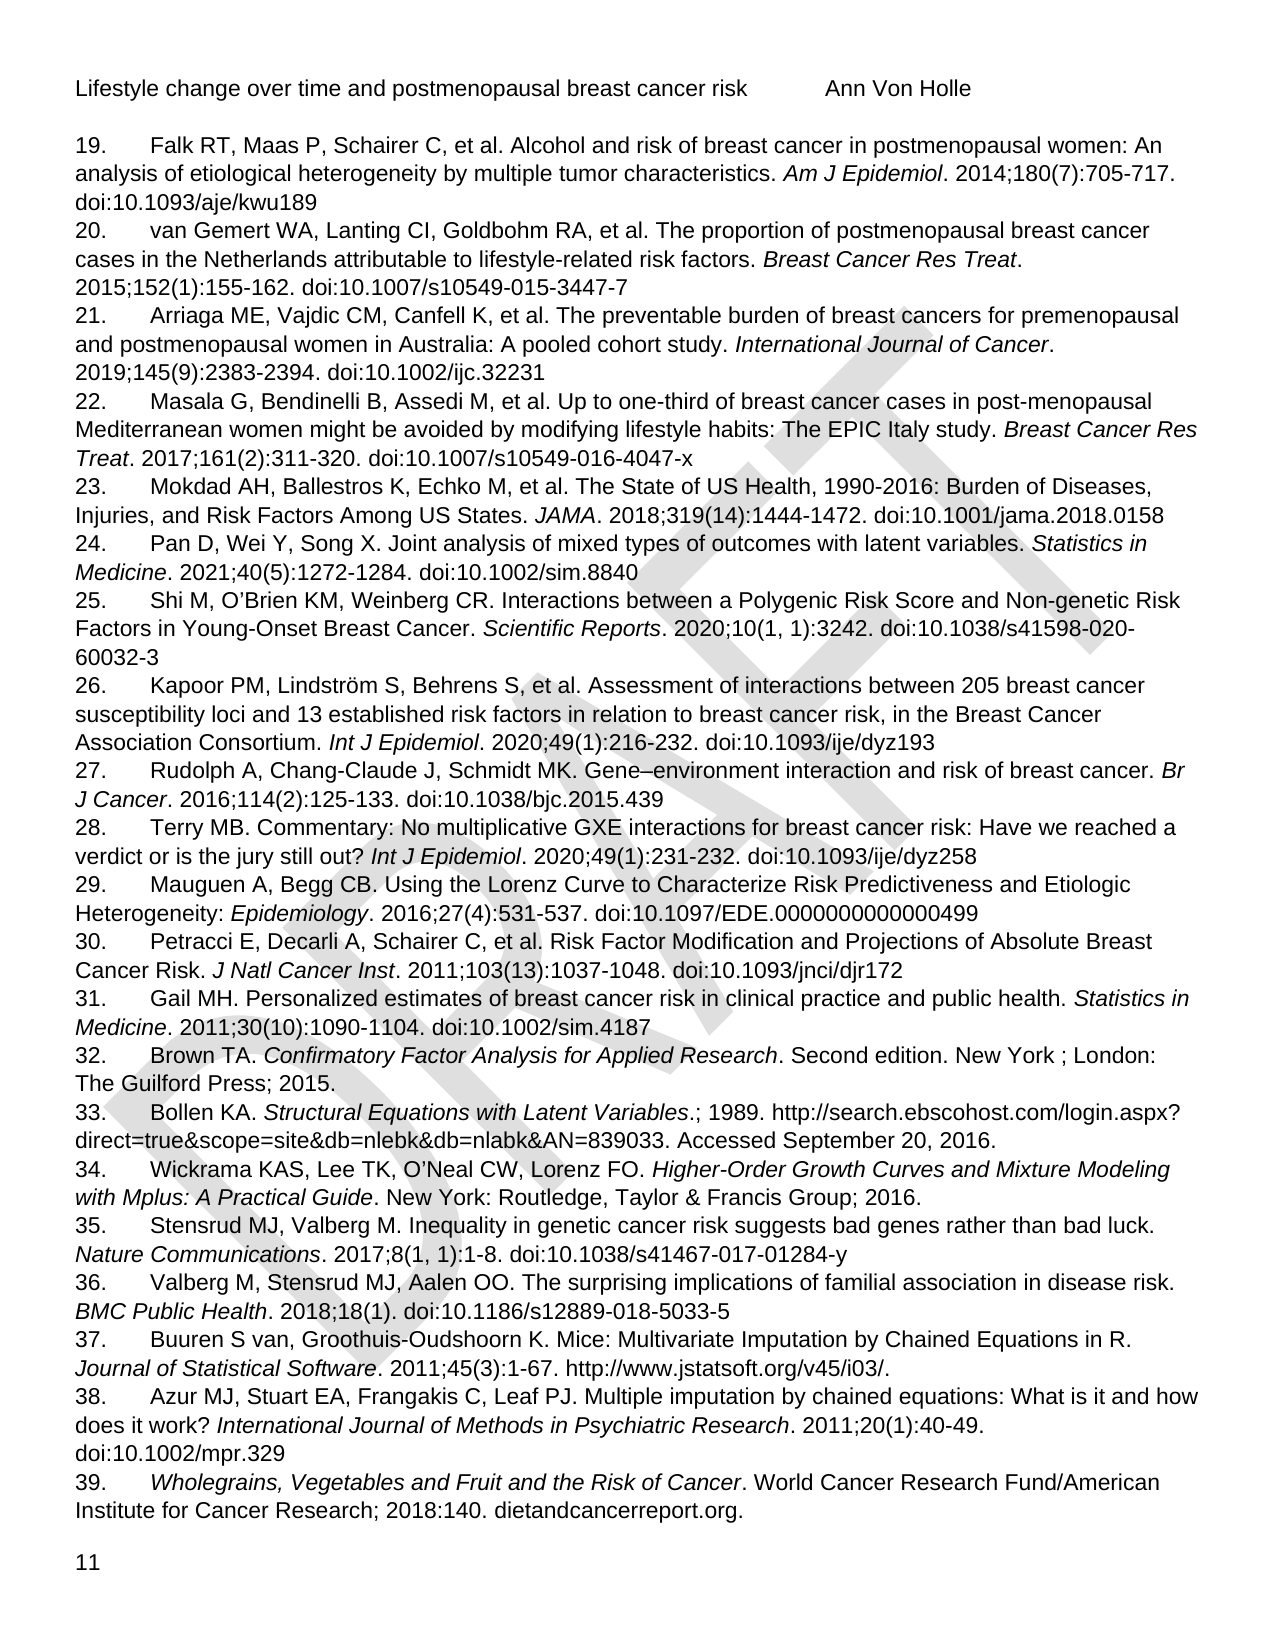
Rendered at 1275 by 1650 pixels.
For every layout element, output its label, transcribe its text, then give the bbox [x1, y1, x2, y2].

text 27. Rudolph A, Chang-Claude J, Schmidt MK. Gene–environment interaction and risk of breast cancer. Br J Cancer. 2016;114(2):125-133. doi:10.1038/bjc.2015.439 [75, 757, 1200, 812]
text 33. Bollen KA. Structural Equations with Latent Variables.; 1989. http://search.ebscohost.com/login.aspx?direct=true&scope=site&db=nlebk&db=nlabk&AN=839033. Accessed September 20, 2016. [75, 1099, 1200, 1153]
text 26. Kapoor PM, Lindström S, Behrens S, et al. Assessment of interactions between 205 breast cancer susceptibility loci and 13 established risk factors in relation to breast cancer risk, in the Breast Cancer Association Consortium. Int J Epidemiol. 2020;49(1):216-232. doi:10.1093/ije/dyz193 [75, 672, 1200, 755]
text 28. Terry MB. Commentary: No multiplicative GXE interactions for breast cancer risk: Have we reached a verdict or is the jury still out? Int J Epidemiol. 2020;49(1):231-232. doi:10.1093/ije/dyz258 [75, 814, 1200, 869]
text 29. Mauguen A, Begg CB. Using the Lorenz Curve to Characterize Risk Predictiveness and Etiologic Heterogeneity: Epidemiology. 2016;27(4):531-537. doi:10.1097/EDE.0000000000000499 [75, 871, 1200, 926]
text 21. Arriaga ME, Vajdic CM, Canfell K, et al. The preventable burden of breast cancers for premenopausal and postmenopausal women in Australia: A pooled cohort study. International Journal of Cancer. 2019;145(9):2383-2394. doi:10.1002/ijc.32231 [75, 302, 1200, 386]
text 22. Masala G, Bendinelli B, Assedi M, et al. Up to one-third of breast cancer cases in post-menopausal Mediterranean women might be avoided by modifying lifestyle habits: The EPIC Italy study. Breast Cancer Res Treat. 2017;161(2):311-320. doi:10.1007/s10549-016-4047-x [75, 388, 1200, 471]
text 23. Mokdad AH, Ballestros K, Echko M, et al. The State of US Health, 1990-2016: Burden of Diseases, Injuries, and Risk Factors Among US States. JAMA. 2018;319(14):1444-1472. doi:10.1001/jama.2018.0158 [75, 473, 1200, 528]
text 19. Falk RT, Maas P, Schairer C, et al. Alcohol and risk of breast cancer in postmenopausal women: An analysis of etiological heterogeneity by multiple tumor characteristics. Am J Epidemiol. 2014;180(7):705-717. doi:10.1093/aje/kwu189 [75, 132, 1200, 215]
text 25. Shi M, O’Brien KM, Weinberg CR. Interactions between a Polygenic Risk Score and Non-genetic Risk Factors in Young-Onset Breast Cancer. Scientific Reports. 2020;10(1, 1):3242. doi:10.1038/s41598-020-60032-3 [75, 587, 1200, 670]
text 24. Pan D, Wei Y, Song X. Joint analysis of mixed types of outcomes with latent variables. Statistics in Medicine. 2021;40(5):1272-1284. doi:10.1002/sim.8840 [75, 530, 1200, 585]
text 20. van Gemert WA, Lanting CI, Goldbohm RA, et al. The proportion of postmenopausal breast cancer cases in the Netherlands attributable to lifestyle-related risk factors. Breast Cancer Res Treat. 2015;152(1):155-162. doi:10.1007/s10549-015-3447-7 [75, 217, 1200, 300]
text 39. Wholegrains, Vegetables and Fruit and the Risk of Cancer. World Cancer Research Fund/American Institute for Cancer Research; 2018:140. dietandcancerreport.org. [75, 1468, 1200, 1523]
text 36. Valberg M, Stensrud MJ, Aalen OO. The surprising implications of familial association in disease risk. BMC Public Health. 2018;18(1). doi:10.1186/s12889-018-5033-5 [75, 1269, 1200, 1324]
text 38. Azur MJ, Stuart EA, Frangakis C, Leaf PJ. Multiple imputation by chained equations: What is it and how does it work? International Journal of Methods in Psychiatric Research. 2011;20(1):40-49. doi:10.1002/mpr.329 [75, 1383, 1200, 1466]
text 31. Gail MH. Personalized estimates of breast cancer risk in clinical practice and public health. Statistics in Medicine. 2011;30(10):1090-1104. doi:10.1002/sim.4187 [75, 985, 1200, 1040]
text 34. Wickrama KAS, Lee TK, O’Neal CW, Lorenz FO. Higher-Order Growth Curves and Mixture Modeling with Mplus: A Practical Guide. New York: Routledge, Taylor & Francis Group; 2016. [75, 1156, 1200, 1210]
text 30. Petracci E, Decarli A, Schairer C, et al. Risk Factor Modification and Projections of Absolute Breast Cancer Risk. J Natl Cancer Inst. 2011;103(13):1037-1048. doi:10.1093/jnci/djr172 [75, 928, 1200, 983]
text 37. Buuren S van, Groothuis-Oudshoorn K. Mice: Multivariate Imputation by Chained Equations in R. Journal of Statistical Software. 2011;45(3):1-67. http://www.jstatsoft.org/v45/i03/. [75, 1326, 1200, 1381]
text 35. Stensrud MJ, Valberg M. Inequality in genetic cancer risk suggests bad genes rather than bad luck. Nature Communications. 2017;8(1, 1):1-8. doi:10.1038/s41467-017-01284-y [75, 1212, 1200, 1267]
text 32. Brown TA. Confirmatory Factor Analysis for Applied Research. Second edition. New York ; London: The Guilford Press; 2015. [75, 1042, 1200, 1097]
